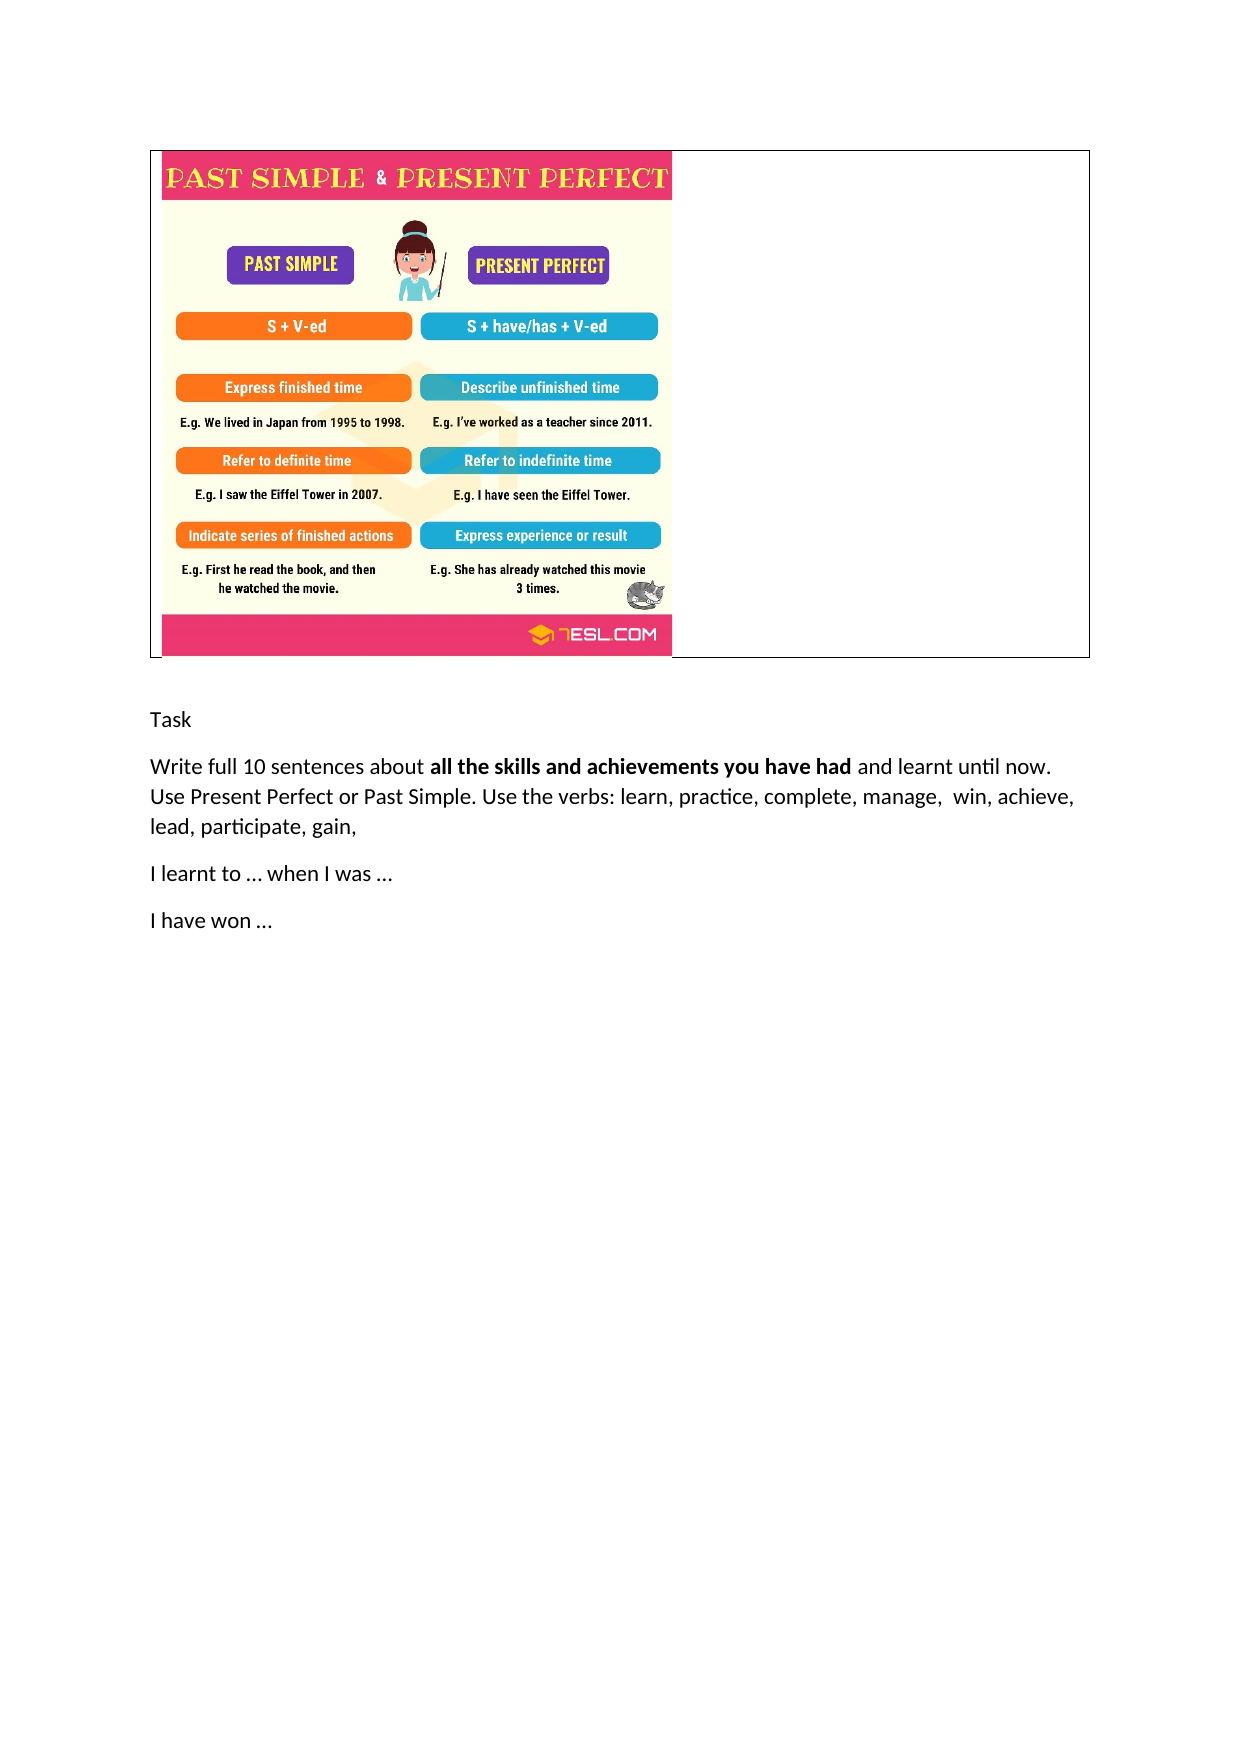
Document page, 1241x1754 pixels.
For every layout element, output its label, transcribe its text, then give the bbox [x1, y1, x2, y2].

table_header [673, 151, 1089, 657]
table_header [151, 151, 161, 657]
picture [161, 151, 673, 658]
text I learnt to … when I was … [150, 859, 1090, 887]
text Task [150, 705, 1090, 733]
text I have won … [150, 906, 1090, 934]
text Write full 10 sentences about all the skills and achievements you have had and learnt until now. Use Present Perfect or Past Simple. Use the verbs: learn, practice, complete, manage, win, achieve, lead, participate, gain, [150, 752, 1090, 840]
